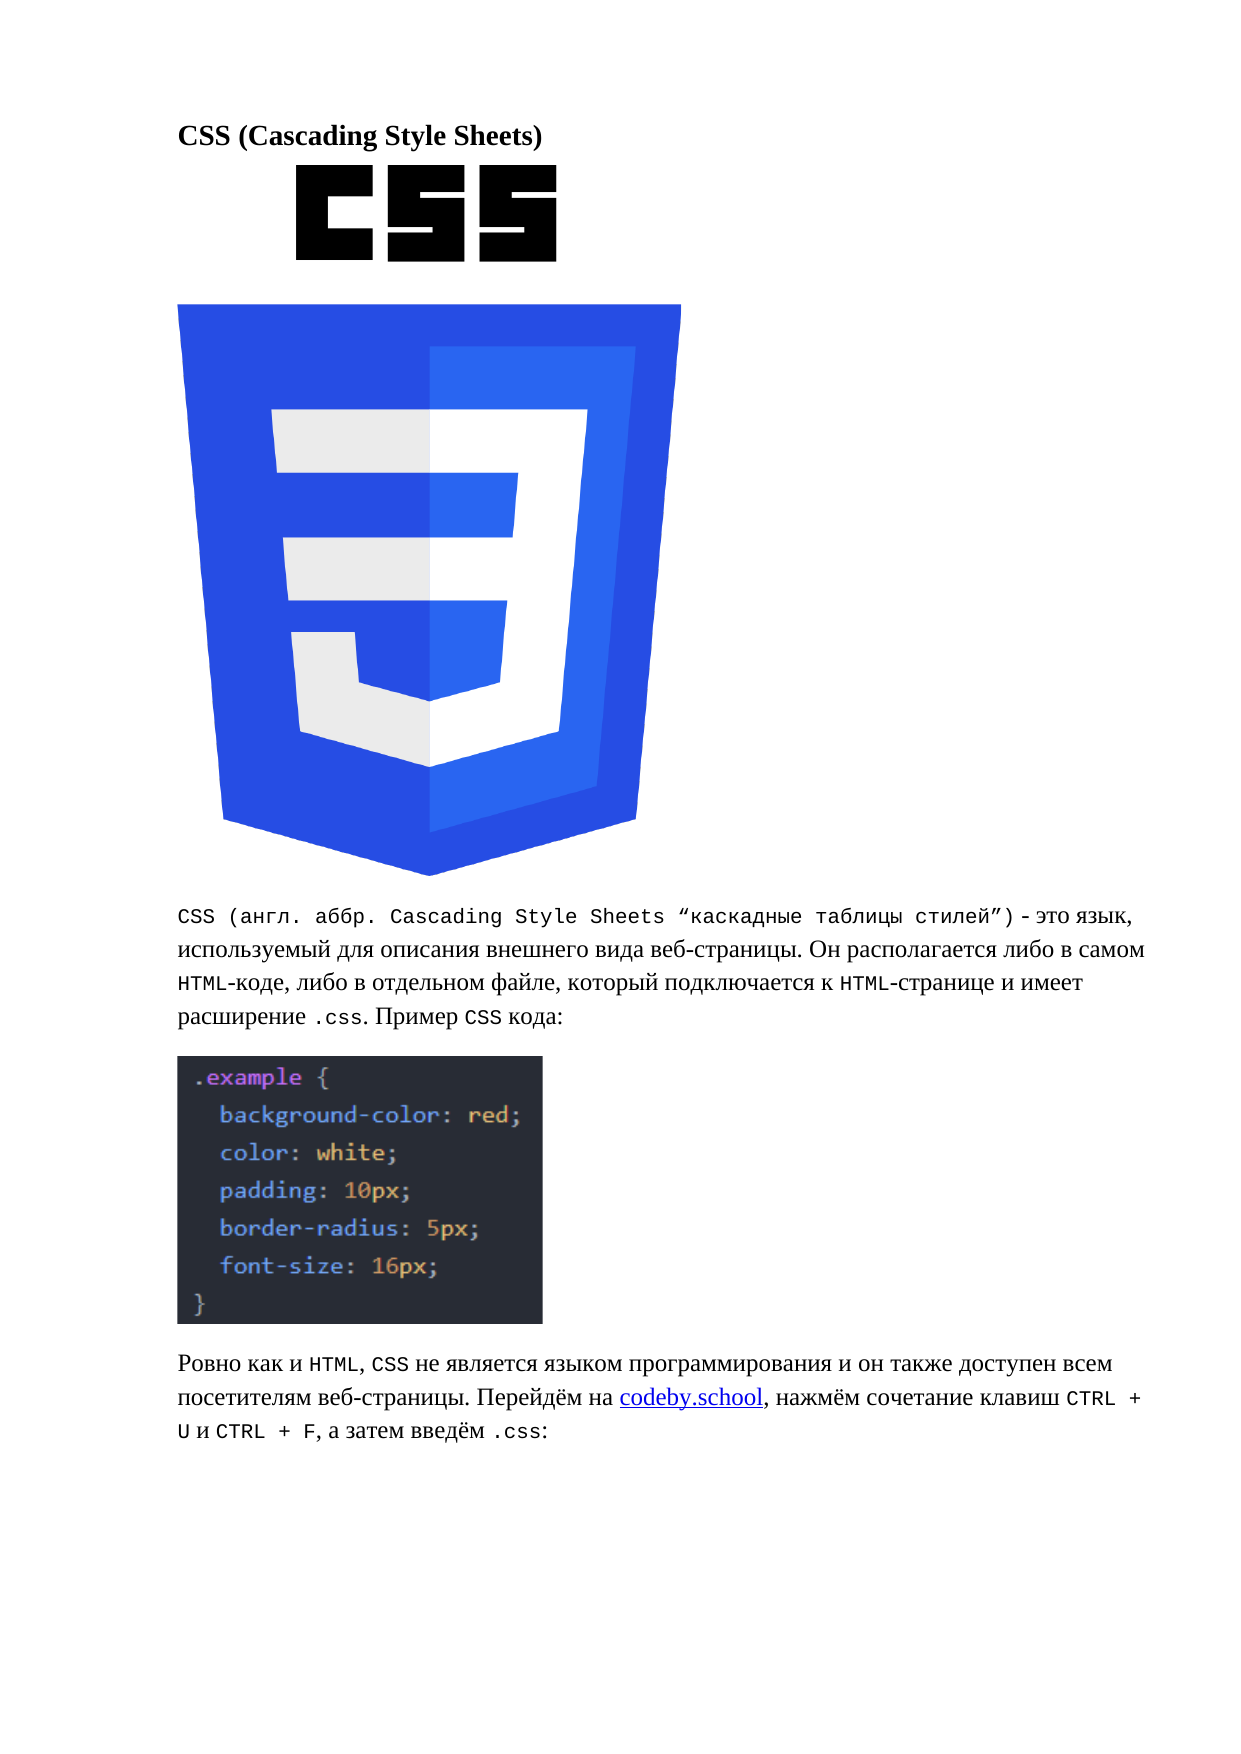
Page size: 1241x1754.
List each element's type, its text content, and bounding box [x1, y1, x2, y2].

picture [177, 165, 682, 876]
picture [177, 1056, 543, 1324]
text CSS (англ. аббр. Cascading Style Sheets “каскадные таблицы стилей”) - это язык, используемый для описания внешнего вида веб-страницы. Он располагается либо в самом HTML-коде, либо в отдельном файле, который подключается к HTML-странице и имеет расширение .css. Пример CSS кода: [177, 901, 1152, 1031]
subtitle CSS (Cascading Style Sheets) [177, 118, 1152, 152]
text Ровно как и HTML, CSS не является языком программирования и он также доступен всем посетителям веб-страницы. Перейдём на codeby.school, нажмём сочетание клавиш CTRL + U и CTRL + F, а затем введём .css: [177, 1348, 1152, 1445]
